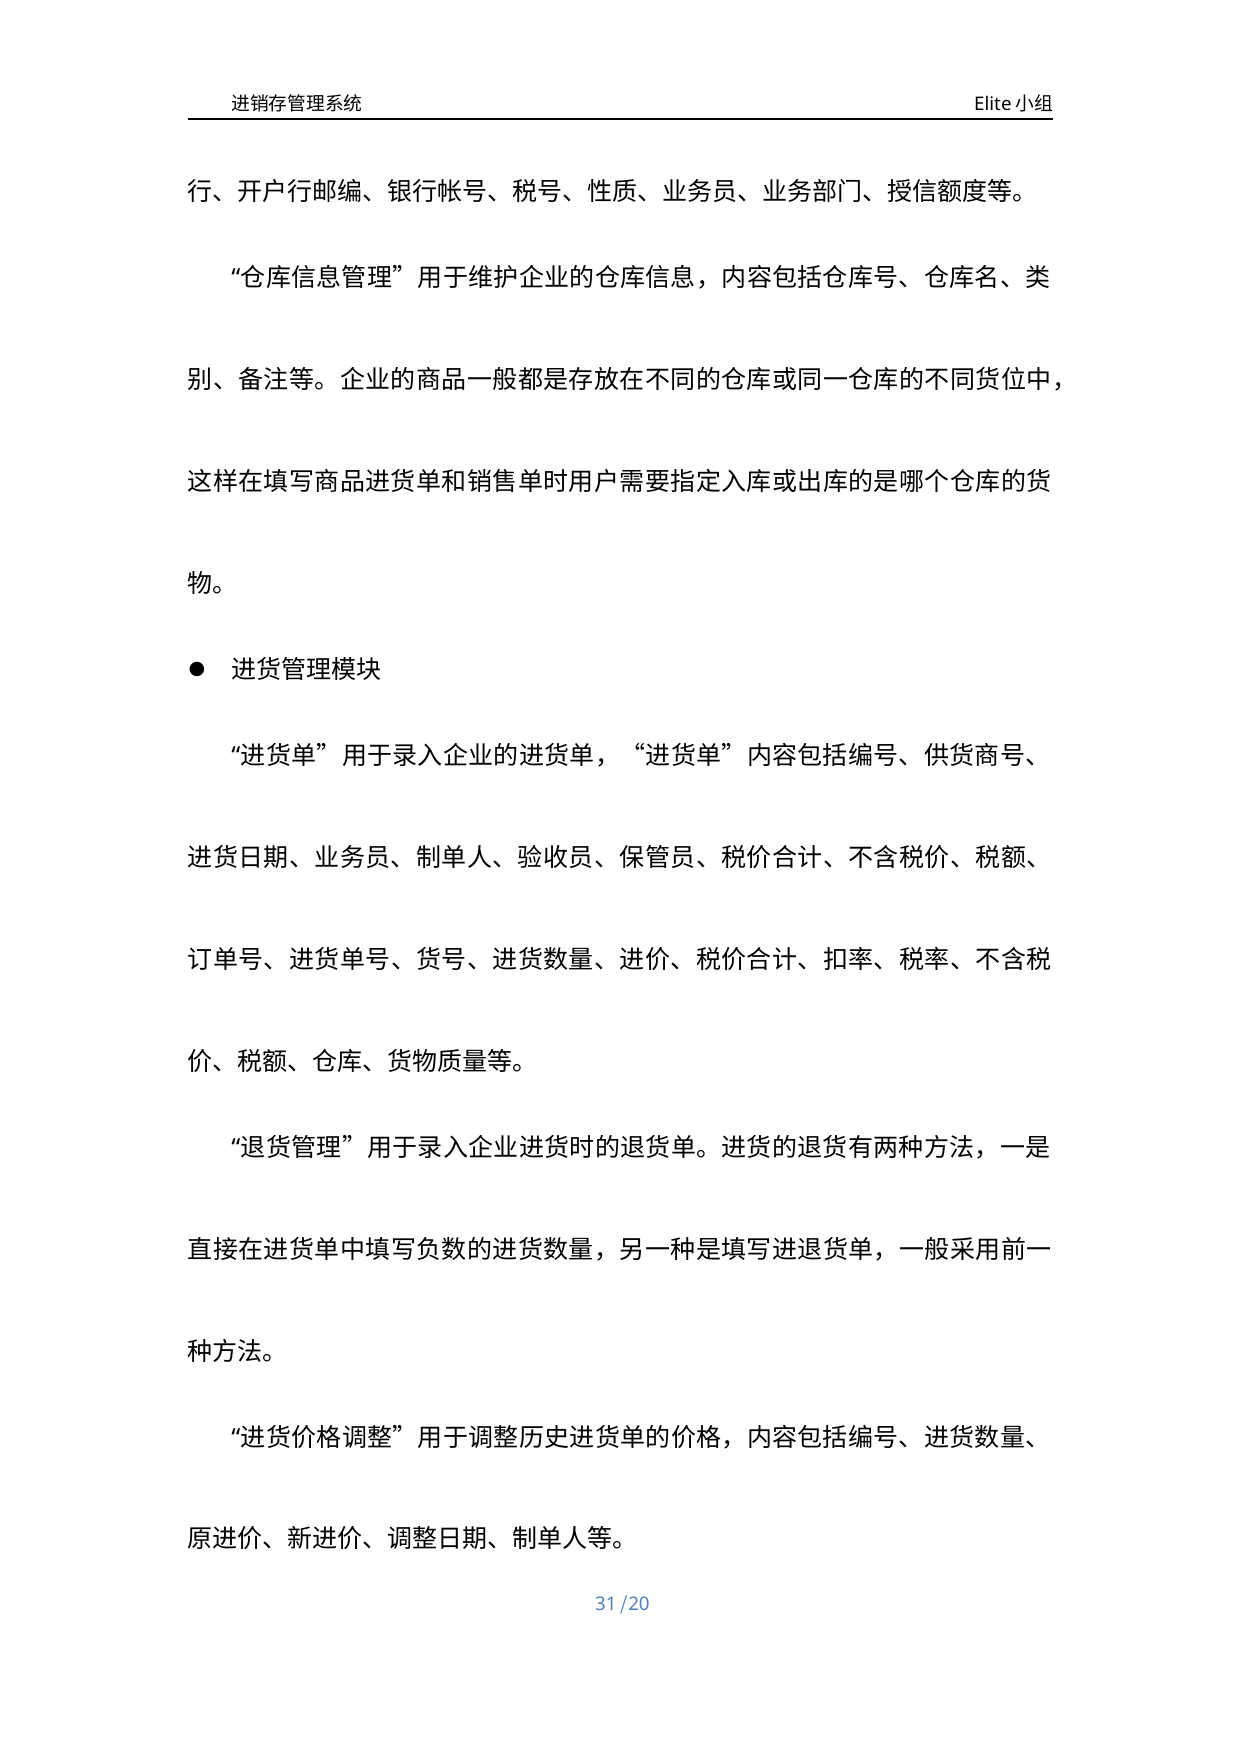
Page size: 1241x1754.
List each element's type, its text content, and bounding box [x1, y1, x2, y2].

text “用户信息管理”用于维护企业客户的基本信息，内容包括客户编号、拼音编码、客户名、联系人、地址、邮编、区号、地区、电话、传真、电报、开户行、开户行邮编、银行帐号、税号、性质、业务员、业务部门、授信额度等。 [187, 156, 1053, 224]
text “进货价格调整”用于调整历史进货单的价格，内容包括编号、进货数量、原进价、新进价、调整日期、制单人等。 [187, 1401, 1053, 1571]
text “退货管理”用于录入企业进货时的退货单。进货的退货有两种方法，一是直接在进货单中填写负数的进货数量，另一种是填写进退货单，一般采用前一种方法。 [187, 1111, 1053, 1383]
list 进货管理模块 [187, 634, 1053, 702]
text “仓库信息管理”用于维护企业的仓库信息，内容包括仓库号、仓库名、类别、备注等。企业的商品一般都是存放在不同的仓库或同一仓库的不同货位中，这样在填写商品进货单和销售单时用户需要指定入库或出库的是哪个仓库的货物。 [187, 242, 1053, 616]
text “进货单”用于录入企业的进货单，“进货单”内容包括编号、供货商号、进货日期、业务员、制单人、验收员、保管员、税价合计、不含税价、税额、订单号、进货单号、货号、进货数量、进价、税价合计、扣率、税率、不含税价、税额、仓库、货物质量等。 [187, 720, 1053, 1093]
